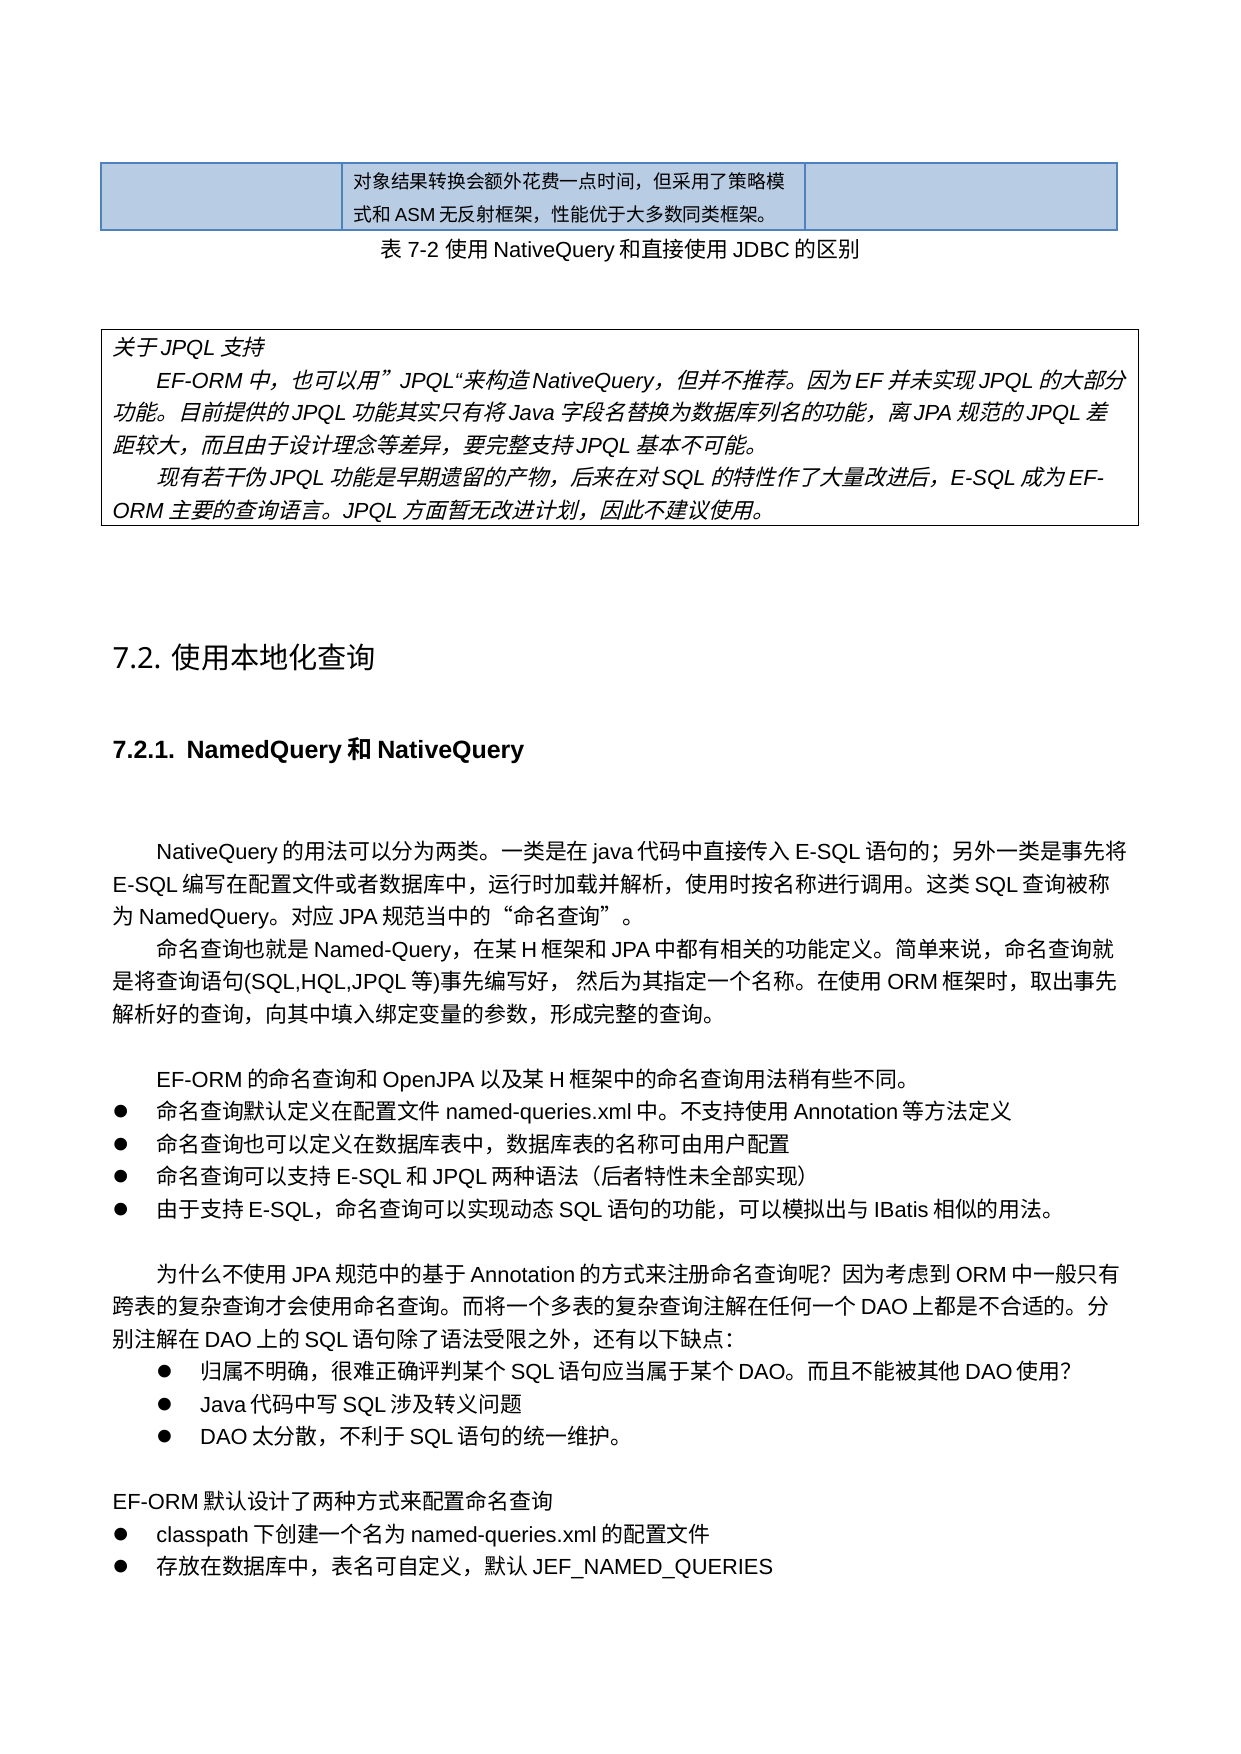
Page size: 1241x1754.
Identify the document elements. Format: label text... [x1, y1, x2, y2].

text NativeQuery的用法可以分为两类。一类是在java代码中直接传入E-SQL语句的；另外一类是事先将E-SQL编写在配置文件或者数据库中，运行时加载并解析，使用时按名称进行调用。这类SQL查询被称为NamedQuery。对应JPA规范当中的“命名查询”。 [112, 834, 1128, 931]
text EF-ORM默认设计了两种方式来配置命名查询 [112, 1484, 1128, 1516]
text 命名查询也就是Named-Query，在某H框架和JPA中都有相关的功能定义。简单来说，命名查询就是将查询语句(SQL,HQL,JPQL等)事先编写好， 然后为其指定一个名称。在使用ORM框架时，取出事先解析好的查询，向其中填入绑定变量的参数，形成完整的查询。 [112, 931, 1128, 1029]
list 归属不明确，很难正确评判某个SQL语句应当属于某个DAO。而且不能被其他DAO使用？ [156, 1354, 1128, 1386]
list 命名查询默认定义在配置文件 named-queries.xml中。不支持使用Annotation等方法定义 [112, 1094, 1128, 1126]
text 为什么不使用JPA规范中的基于Annotation的方式来注册命名查询呢？因为考虑到ORM中一般只有跨表的复杂查询才会使用命名查询。而将一个多表的复杂查询注解在任何一个DAO上都是不合适的。分别注解在DAO上的SQL语句除了语法受限之外，还有以下缺点： [112, 1256, 1128, 1354]
list 命名查询可以支持 E-SQL和JPQL两种语法（后者特性未全部实现） [112, 1159, 1128, 1191]
list classpath下创建一个名为named-queries.xml的配置文件 [112, 1516, 1128, 1549]
text EF-ORM的命名查询和OpenJPA以及某H框架中的命名查询用法稍有些不同。 [112, 1061, 1128, 1094]
text 表 7-2 使用NativeQuery和直接使用JDBC的区别 [112, 231, 1128, 264]
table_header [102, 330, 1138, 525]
list 由于支持E-SQL，命名查询可以实现动态SQL语句的功能，可以模拟出与IBatis相似的用法。 [112, 1191, 1128, 1224]
list 存放在数据库中，表名可自定义，默认JEF_NAMED_QUERIES [112, 1549, 1128, 1581]
subtitle NamedQuery和NativeQuery [112, 715, 1128, 780]
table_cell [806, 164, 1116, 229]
subtitle 使用本地化查询 [112, 623, 1128, 688]
list 命名查询也可以定义在数据库表中，数据库表的名称可由用户配置 [112, 1126, 1128, 1159]
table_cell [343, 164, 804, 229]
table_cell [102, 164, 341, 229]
list Java代码中写SQL涉及转义问题 [156, 1386, 1128, 1419]
list DAO太分散，不利于SQL语句的统一维护。 [156, 1419, 1128, 1451]
